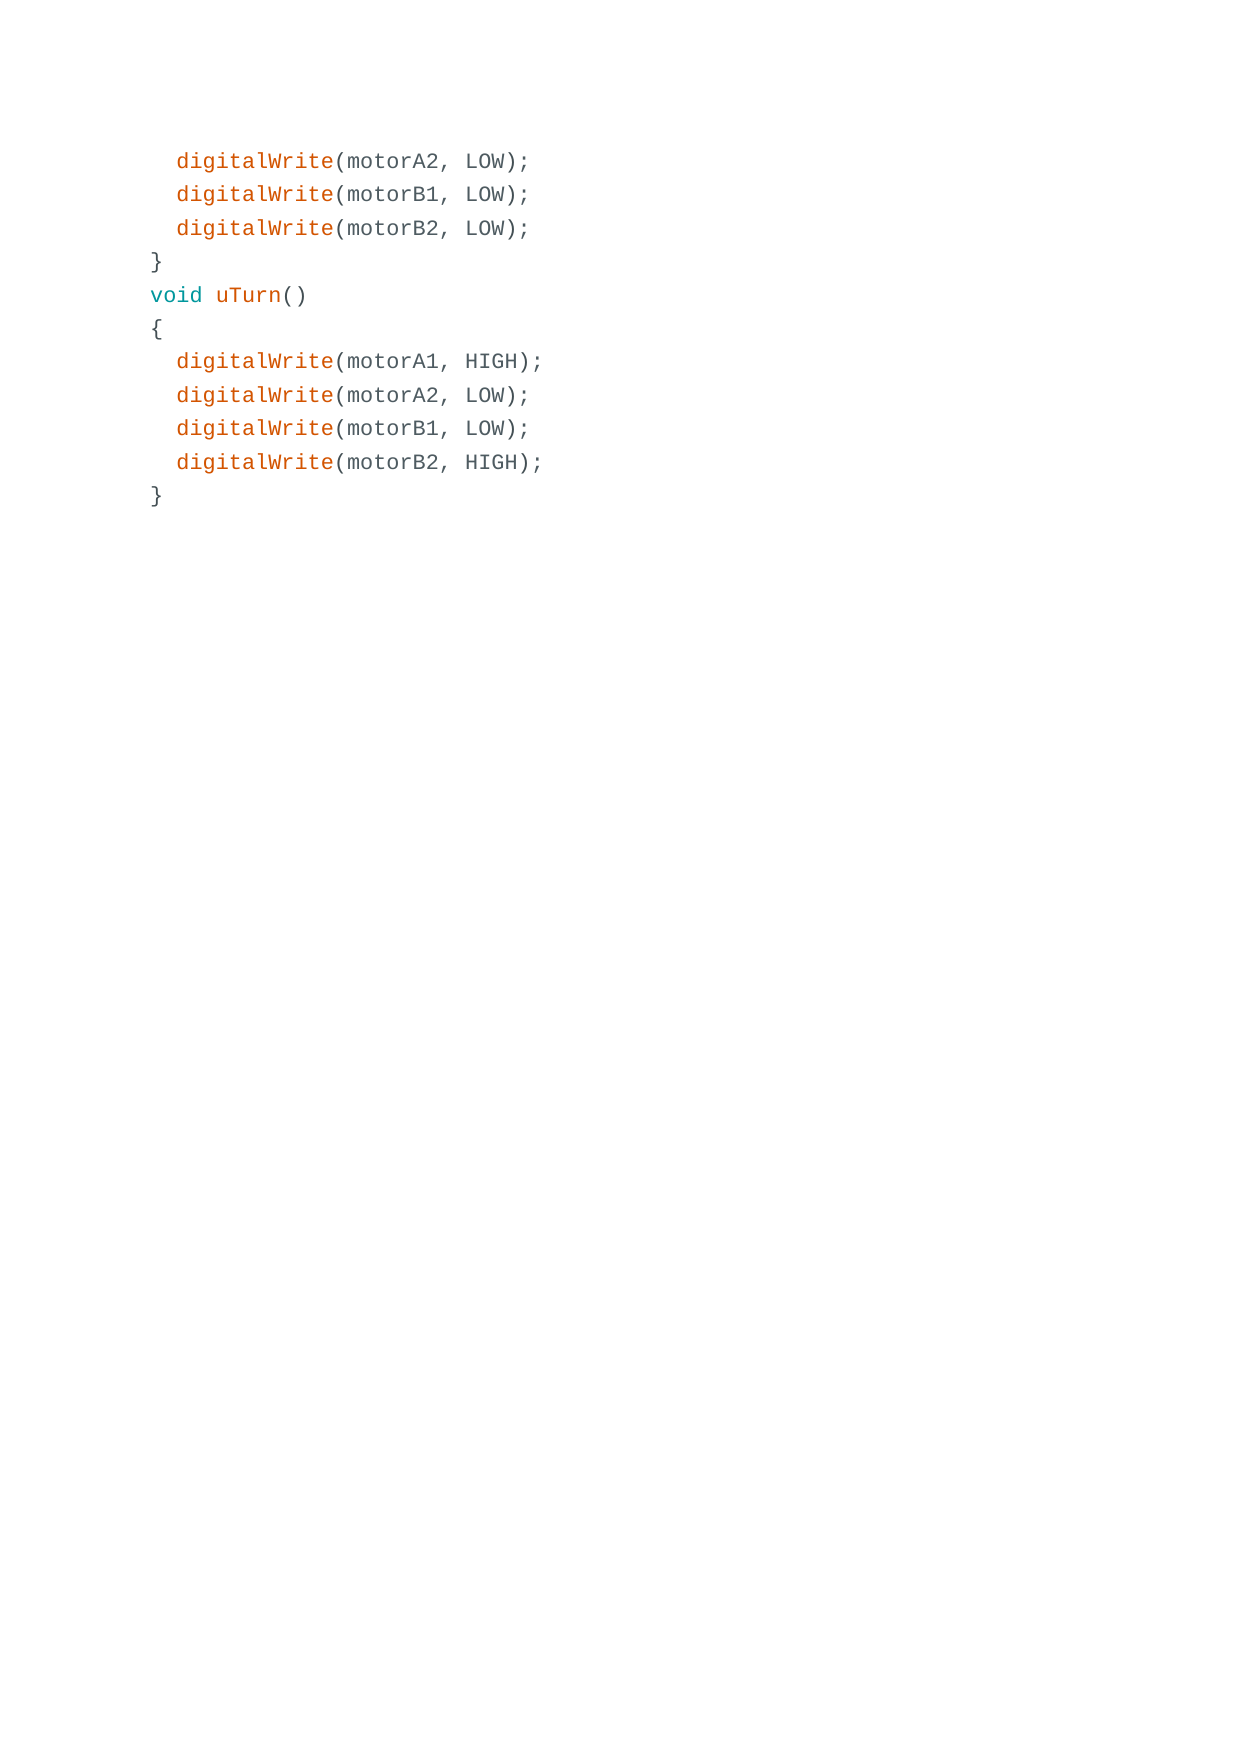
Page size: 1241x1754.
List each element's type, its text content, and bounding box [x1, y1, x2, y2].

text digitalWrite(motorA1, HIGH); [150, 351, 1090, 375]
text digitalWrite(motorB2, LOW); [150, 217, 1090, 242]
text { [150, 317, 1090, 342]
text digitalWrite(motorB2, HIGH); [150, 451, 1090, 476]
text digitalWrite(motorA2, LOW); [150, 384, 1090, 409]
text digitalWrite(motorB1, LOW); [150, 183, 1090, 208]
text void uTurn() [150, 284, 1090, 308]
text digitalWrite(motorB1, LOW); [150, 417, 1090, 442]
text } [150, 250, 1090, 275]
text } [150, 484, 1090, 509]
text digitalWrite(motorA2, LOW); [150, 150, 1090, 175]
